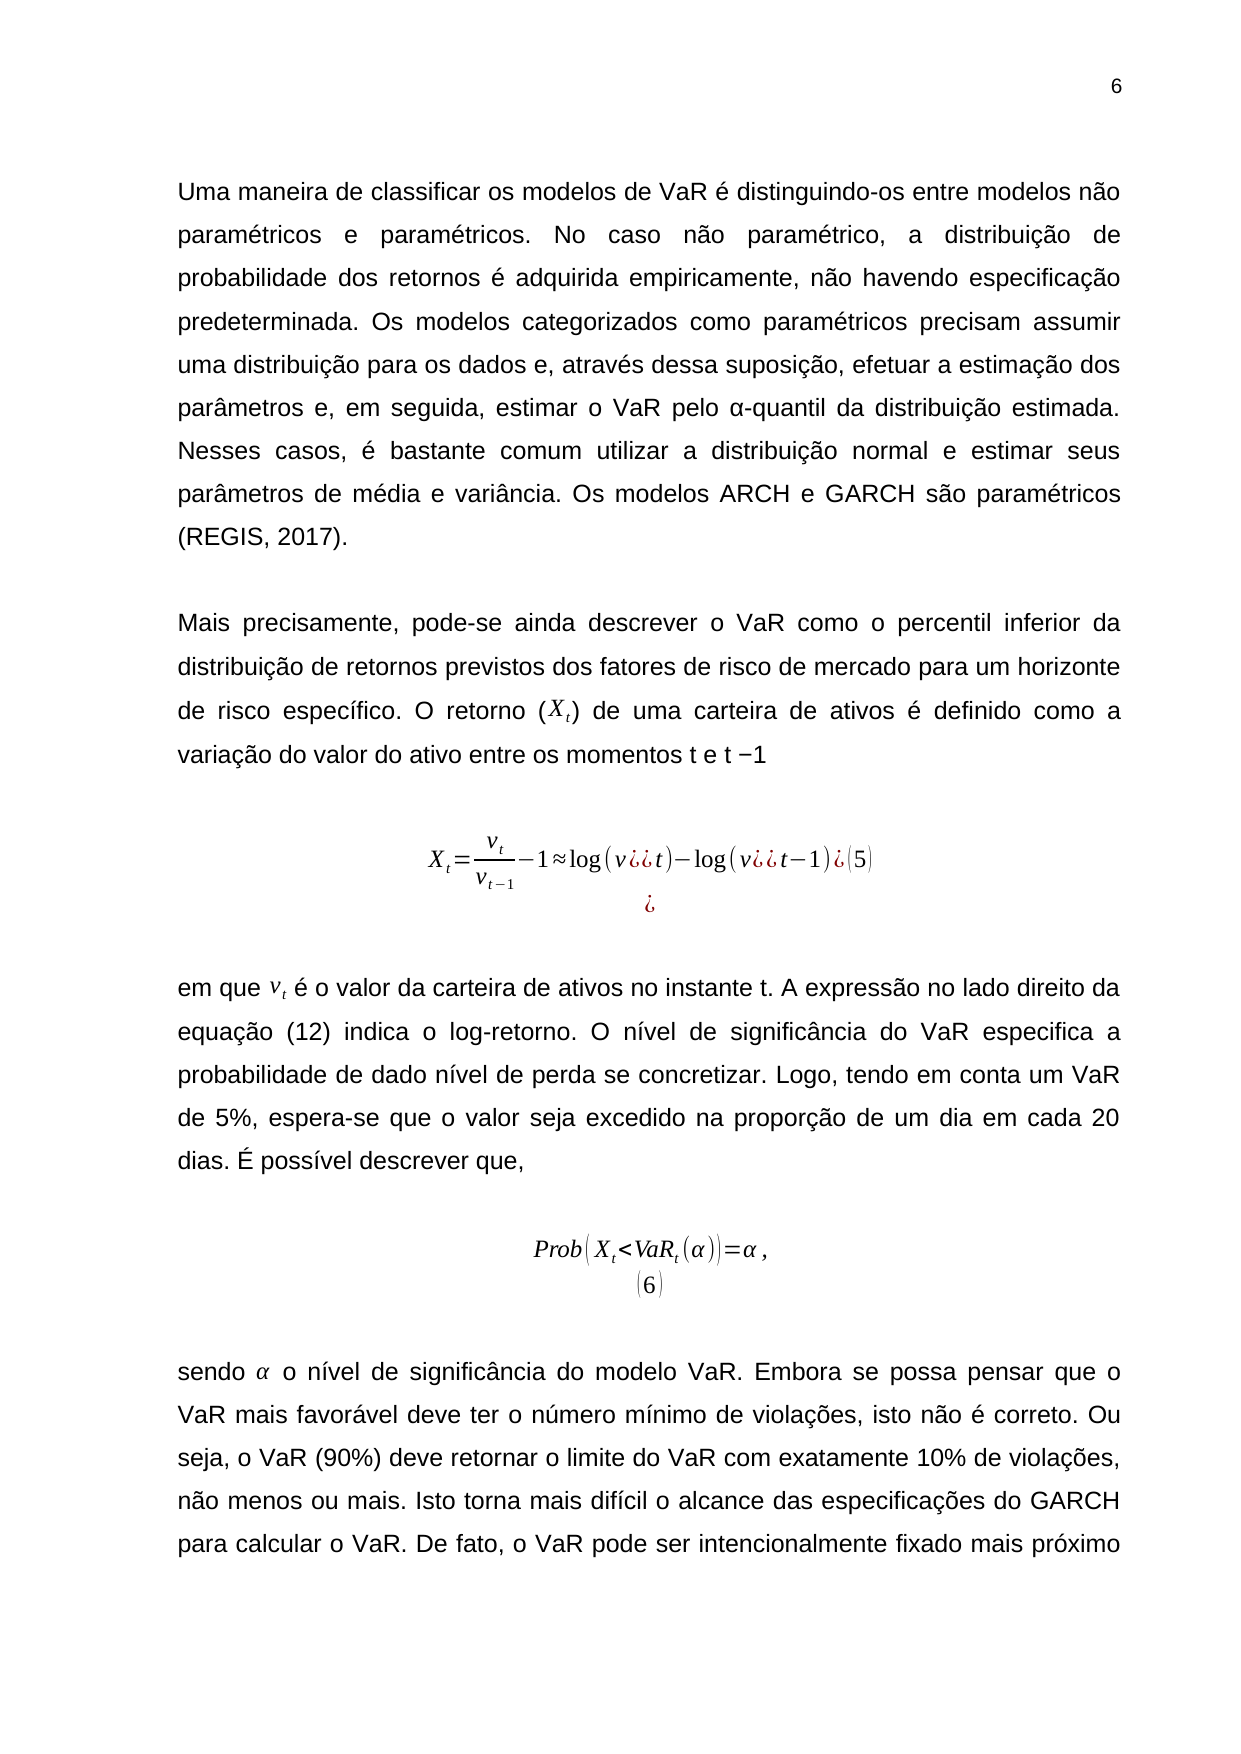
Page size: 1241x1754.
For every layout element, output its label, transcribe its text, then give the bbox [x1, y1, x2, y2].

text Mais precisamente, pode-se ainda descrever o VaR como o percentil inferior da distribuição de retornos previstos dos fatores de risco de mercado para um horizonte de risco específico. O retorno () de uma carteira de ativos é definido como a variação do valor do ativo entre os momentos t e t −1 [177, 608, 1122, 769]
text em que é o valor da carteira de ativos no instante t. A expressão no lado direito da equação (12) indica o log-retorno. O nível de significância do VaR especifica a probabilidade de dado nível de perda se concretizar. Logo, tendo em conta um VaR de 5%, espera-se que o valor seja excedido na proporção de um dia em cada 20 dias. É possível descrever que, [177, 971, 1122, 1175]
